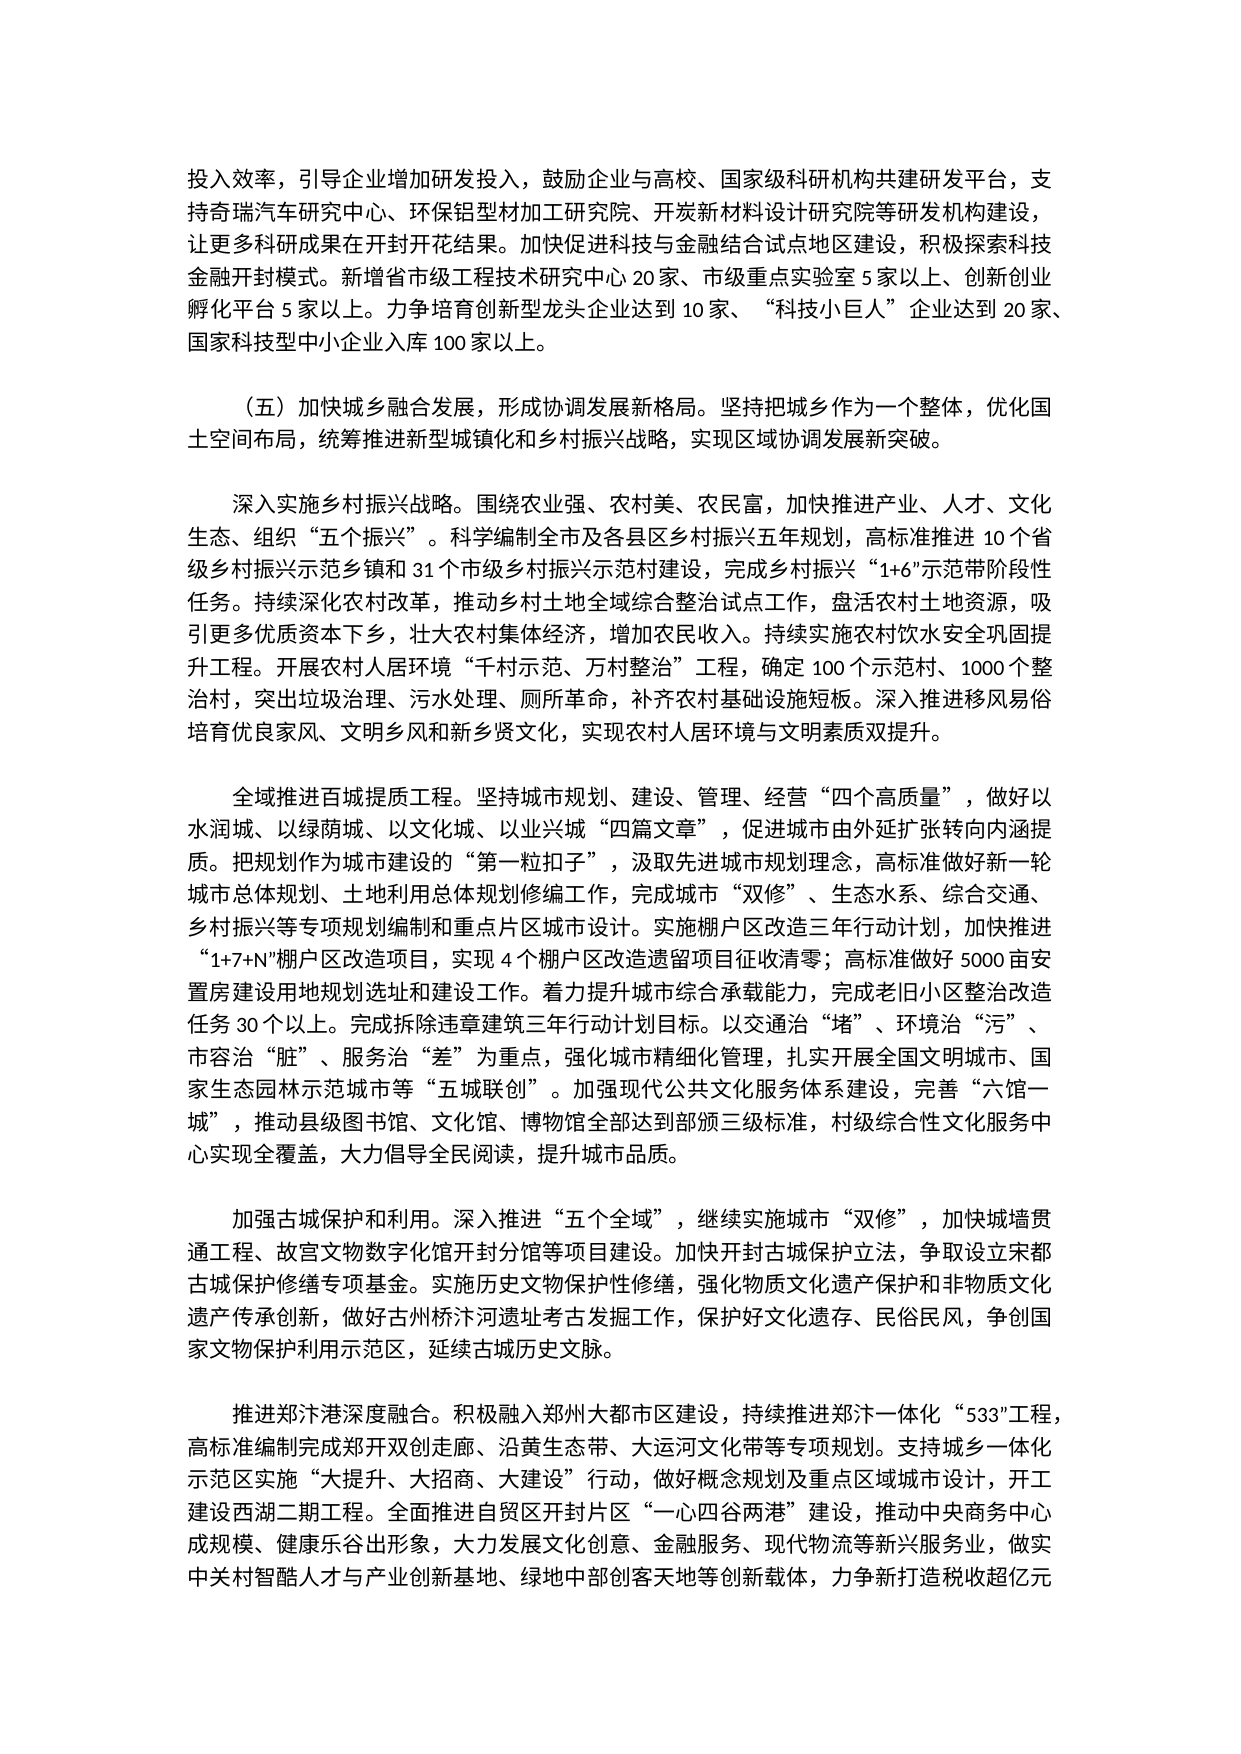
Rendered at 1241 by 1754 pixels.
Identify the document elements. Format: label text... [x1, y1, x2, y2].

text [187, 162, 1053, 357]
text 深入实施乡村振兴战略。围绕农业强、农村美、农民富，加快推进产业、人才、文化、生态、组织“五个振兴”。科学编制全市及各县区乡村振兴五年规划，高标准推进10个省级乡村振兴示范乡镇和31个市级乡村振兴示范村建设，完成乡村振兴“1+6”示范带阶段性任务。持续深化农村改革，推动乡村土地全域综合整治试点工作，盘活农村土地资源，吸引更多优质资本下乡，壮大农村集体经济，增加农民收入。持续实施农村饮水安全巩固提升工程。开展农村人居环境“千村示范、万村整治”工程，确定100个示范村、1000个整治村，突出垃圾治理、污水处理、厕所革命，补齐农村基础设施短板。深入推进移风易俗，培育优良家风、文明乡风和新乡贤文化，实现农村人居环境与文明素质双提升。 [187, 487, 1053, 747]
text 全域推进百城提质工程。坚持城市规划、建设、管理、经营“四个高质量”，做好以水润城、以绿荫城、以文化城、以业兴城“四篇文章”，促进城市由外延扩张转向内涵提质。把规划作为城市建设的“第一粒扣子”，汲取先进城市规划理念，高标准做好新一轮城市总体规划、土地利用总体规划修编工作，完成城市“双修”、生态水系、综合交通、乡村振兴等专项规划编制和重点片区城市设计。实施棚户区改造三年行动计划，加快推进“1+7+N”棚户区改造项目，实现4个棚户区改造遗留项目征收清零；高标准做好5000亩安置房建设用地规划选址和建设工作。着力提升城市综合承载能力，完成老旧小区整治改造任务30个以上。完成拆除违章建筑三年行动计划目标。以交通治“堵”、环境治“污”、市容治“脏”、服务治“差”为重点，强化城市精细化管理，扎实开展全国文明城市、国家生态园林示范城市等“五城联创”。加强现代公共文化服务体系建设，完善“六馆一城”，推动县级图书馆、文化馆、博物馆全部达到部颁三级标准，村级综合性文化服务中心实现全覆盖，大力倡导全民阅读，提升城市品质。 [187, 779, 1053, 1169]
text 加强古城保护和利用。深入推进“五个全域”，继续实施城市“双修”，加快城墙贯通工程、故宫文物数字化馆开封分馆等项目建设。加快开封古城保护立法，争取设立宋都古城保护修缮专项基金。实施历史文物保护性修缮，强化物质文化遗产保护和非物质文化遗产传承创新，做好古州桥汴河遗址考古发掘工作，保护好文化遗存、民俗民风，争创国家文物保护利用示范区，延续古城历史文脉。 [187, 1202, 1053, 1364]
text （五）加快城乡融合发展，形成协调发展新格局。坚持把城乡作为一个整体，优化国土空间布局，统筹推进新型城镇化和乡村振兴战略，实现区域协调发展新突破。 [187, 389, 1053, 454]
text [187, 1397, 1053, 1592]
